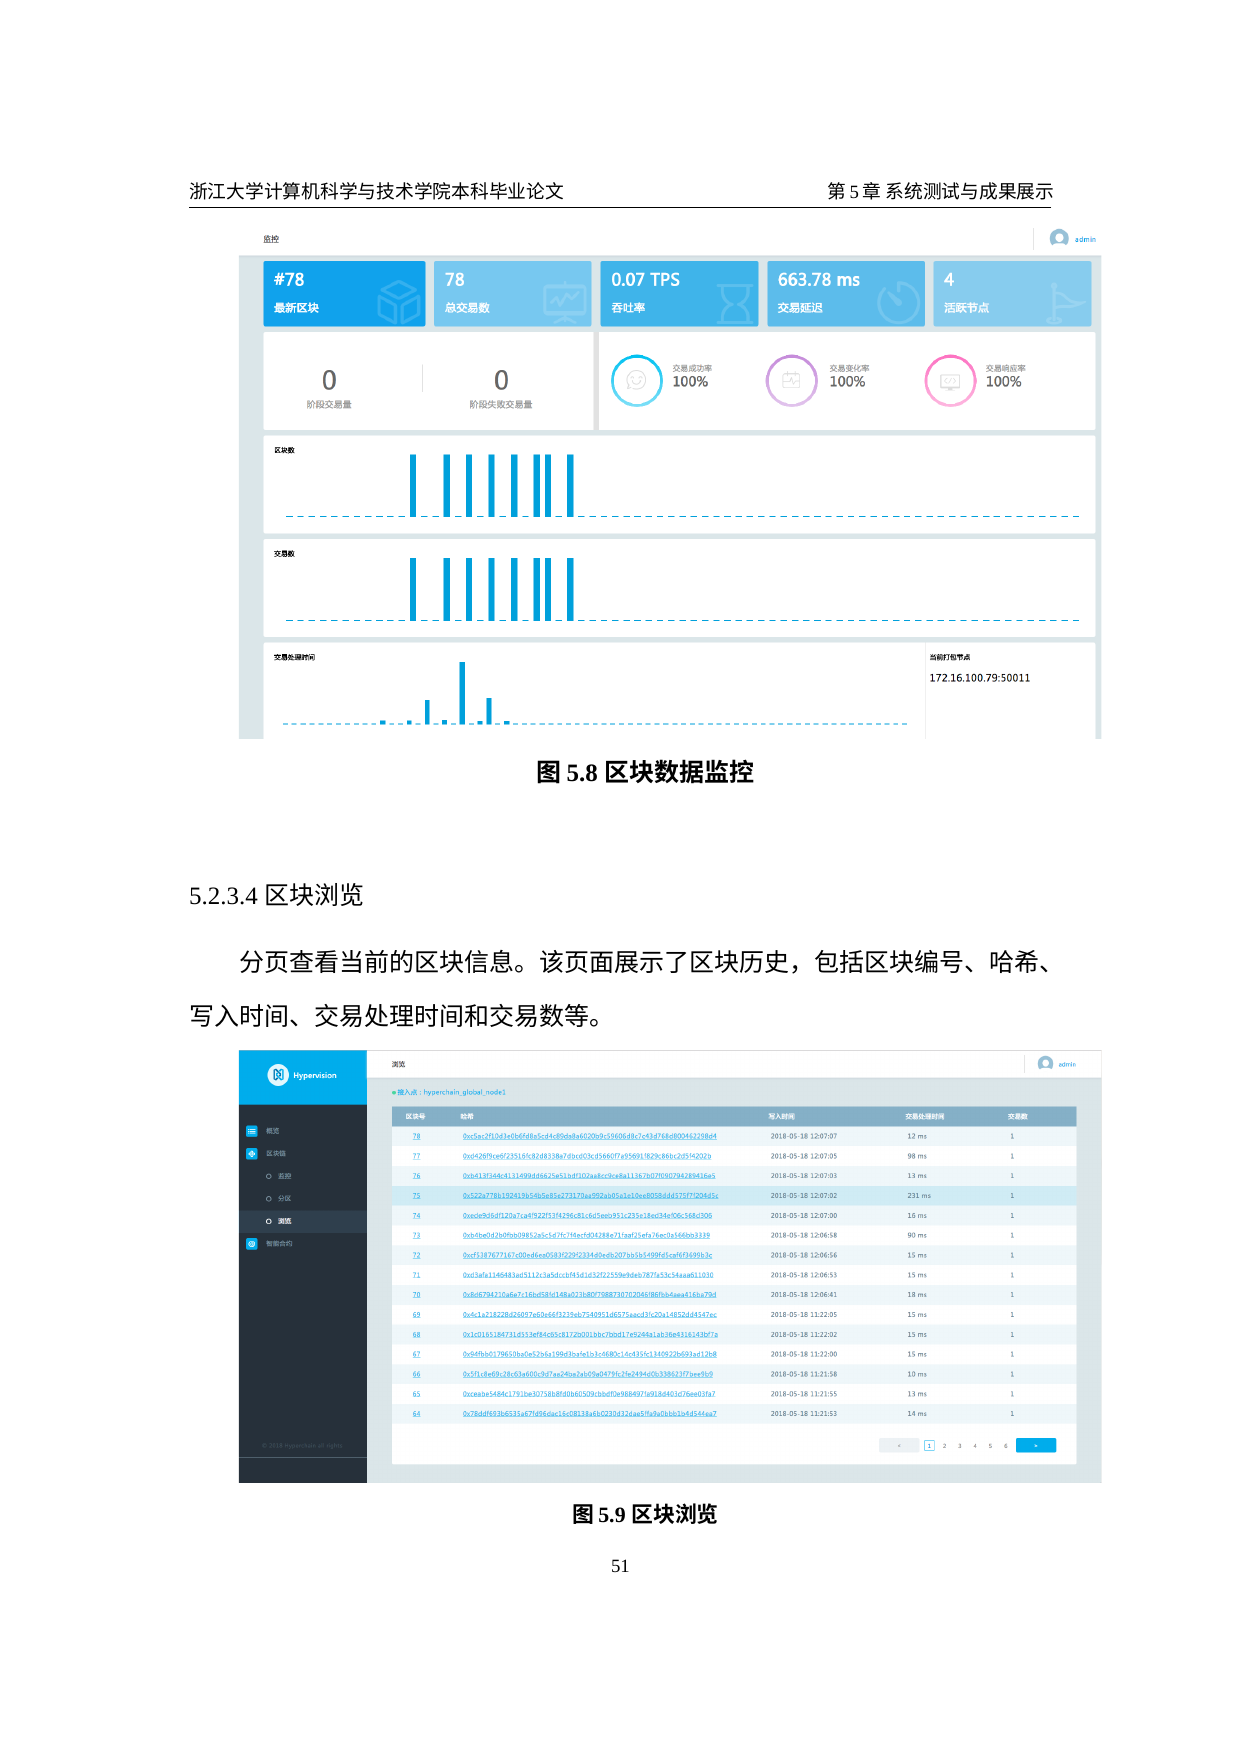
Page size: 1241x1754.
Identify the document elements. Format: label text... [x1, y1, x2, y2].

picture [238, 1050, 1102, 1483]
picture [268, 1065, 288, 1085]
picture [238, 224, 1102, 739]
text 区块浏览 [189, 875, 1051, 911]
text 图5.9 区块浏览 [189, 1497, 1051, 1529]
text 图5.8 区块数据监控 [189, 753, 1051, 789]
text 分页查看当前的区块信息。该页面展示了区块历史，包括区块编号、哈希、写入时间、交易处理时间和交易数等。 [189, 942, 1051, 1033]
